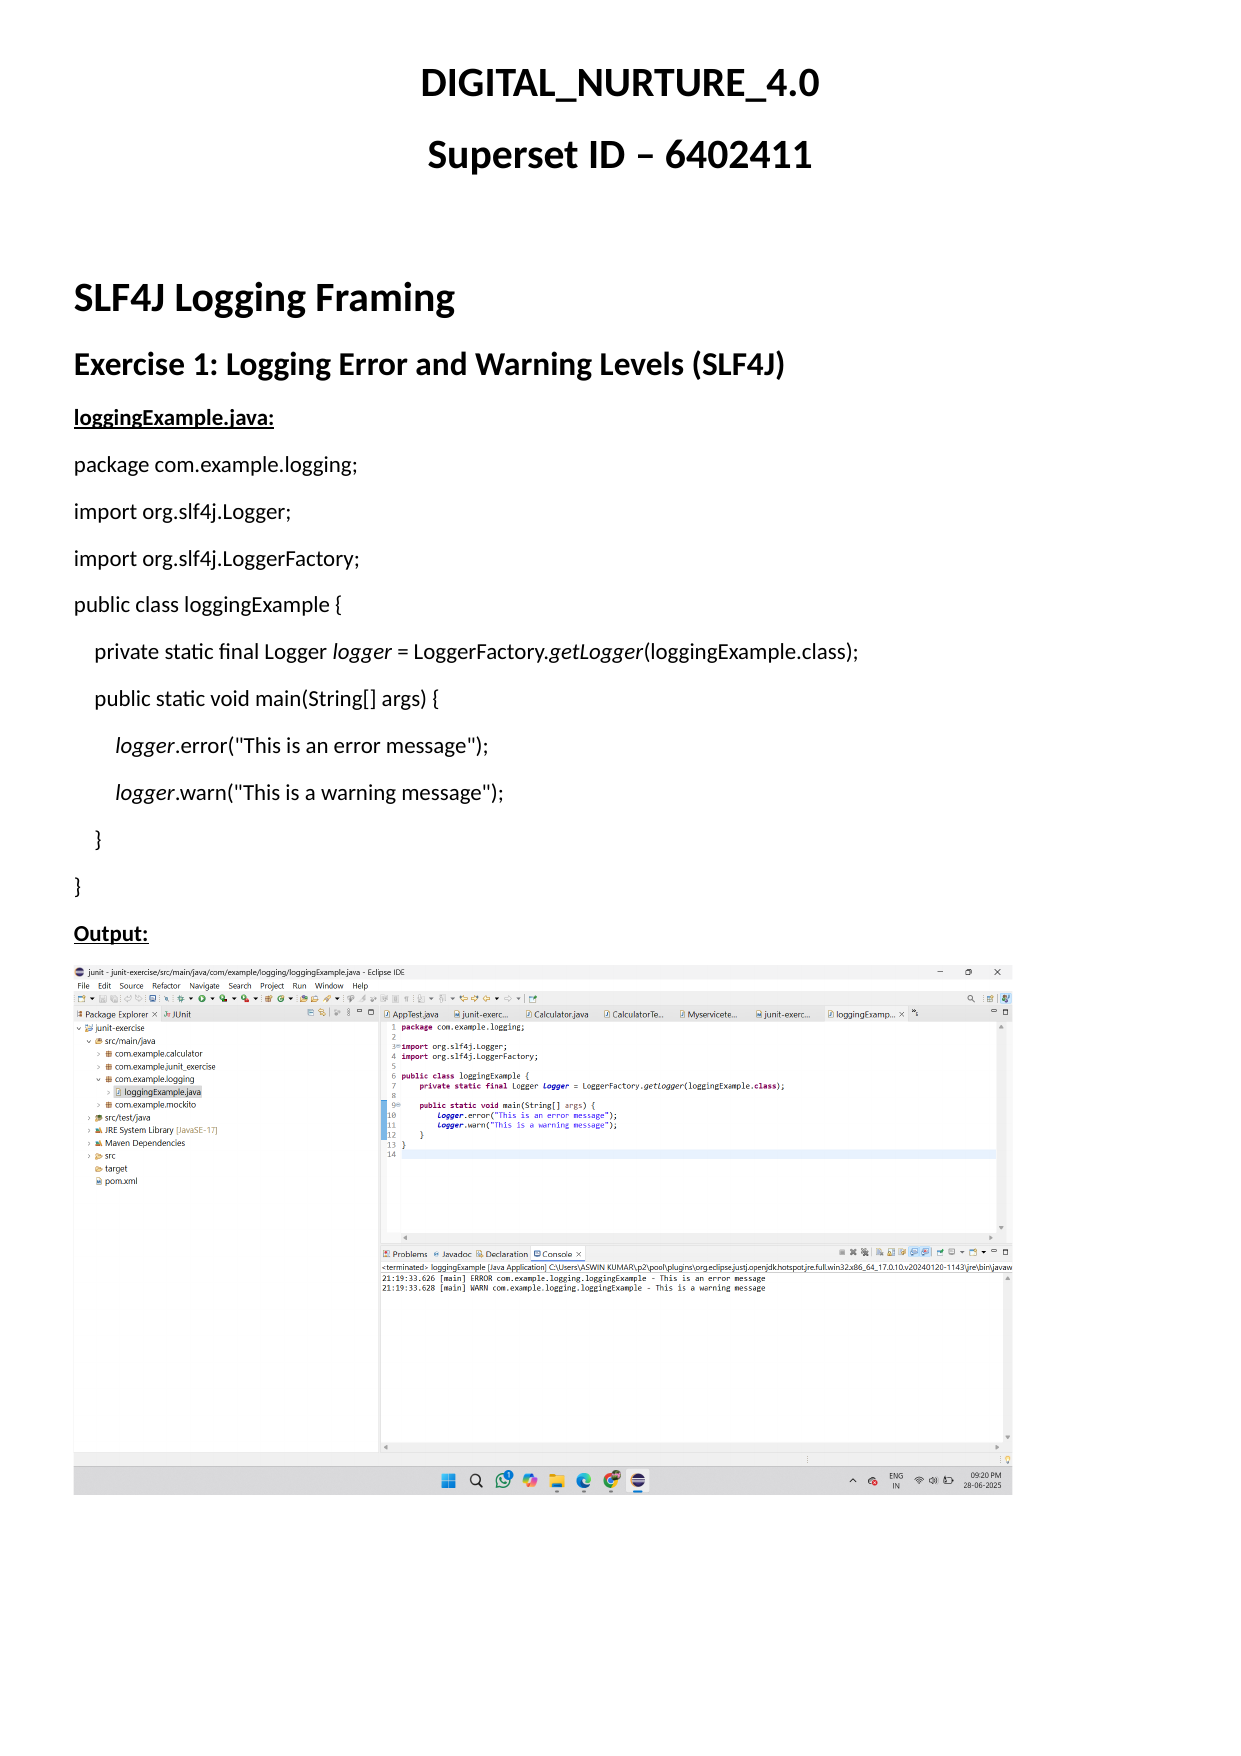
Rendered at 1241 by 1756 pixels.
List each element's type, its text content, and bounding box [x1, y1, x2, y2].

text import org.slf4j.LoggerFactory; [74, 544, 1166, 572]
text loggingExample.java: [74, 403, 1166, 431]
text Superset ID – 6402411 [74, 128, 1166, 179]
text logger.error("This is an error message"); [74, 731, 1166, 759]
text package com.example.logging; [74, 450, 1166, 478]
text Output: [74, 919, 1166, 947]
text } [74, 825, 1166, 853]
text } [74, 872, 1166, 900]
text public class loggingExample { [74, 591, 1166, 619]
text import org.slf4j.Logger; [74, 497, 1166, 525]
picture [73, 965, 1013, 1495]
text public static void main(String[] args) { [74, 684, 1166, 712]
text DIGITAL_NURTURE_4.0 [74, 56, 1166, 107]
text Exercise 1: Logging Error and Warning Levels (SLF4J) [74, 342, 1166, 383]
text private static final Logger logger = LoggerFactory.getLogger(loggingExample.class); [74, 637, 1166, 666]
text SLF4J Logging Framing [74, 271, 1166, 322]
text logger.warn("This is a warning message"); [74, 778, 1166, 806]
